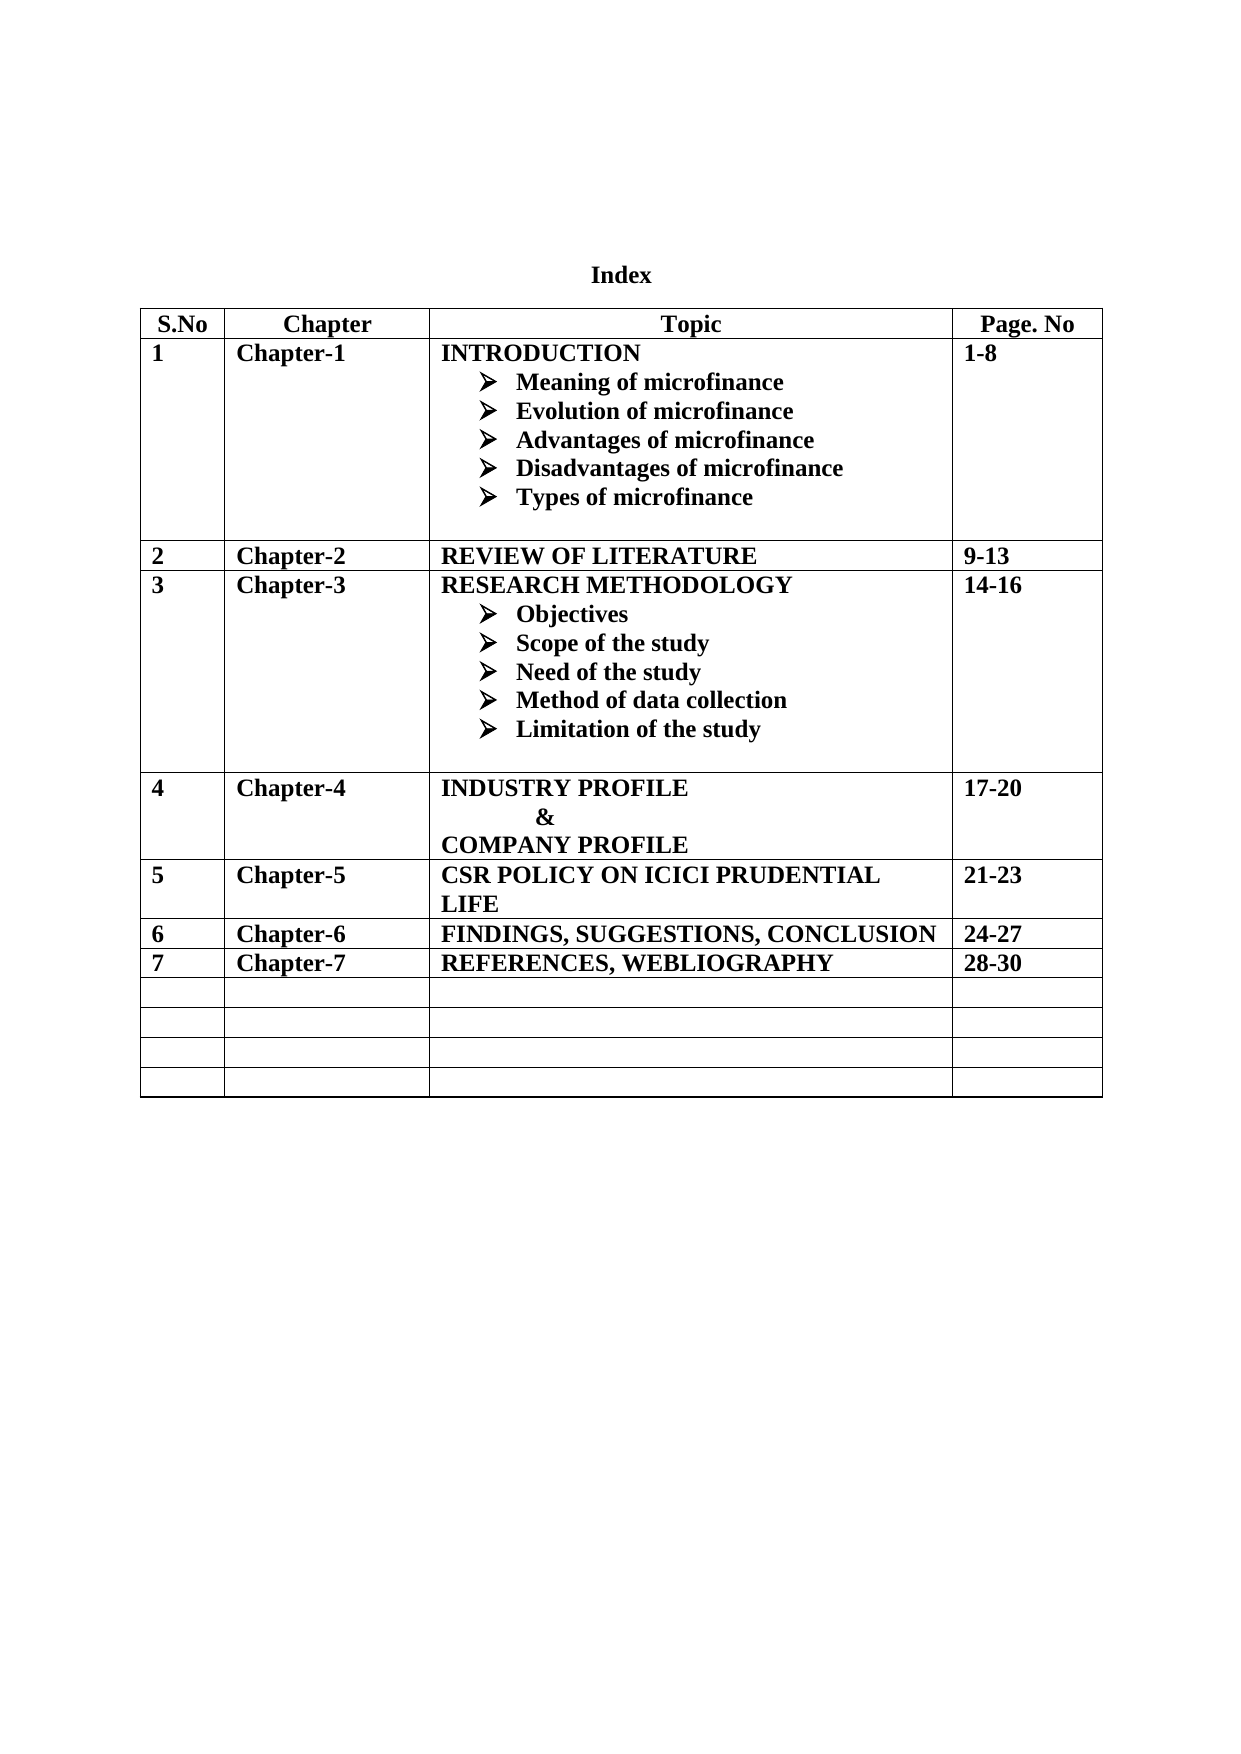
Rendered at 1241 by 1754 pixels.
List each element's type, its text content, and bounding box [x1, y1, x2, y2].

table_cell [141, 1068, 224, 1096]
table_cell INTRODUCTION Meaning of microfinance Evolution of microfinance Advantages of microfinance Disadvantages of microfinance Types of microfinance [430, 339, 952, 540]
table_cell [430, 1068, 952, 1096]
table_cell 21-23 [953, 860, 1102, 918]
table_cell CSR POLICY ON ICICI PRUDENTIAL LIFE [430, 860, 952, 918]
table_cell [141, 1038, 224, 1067]
table_cell Chapter-7 [225, 949, 429, 977]
table_cell RESEARCH METHODOLOGY Objectives Scope of the study Need of the study Method of data collection Limitation of the study [430, 571, 952, 772]
table_cell 6 [141, 919, 224, 947]
table_cell [953, 1008, 1102, 1037]
table_cell INDUSTRY PROFILE & COMPANY PROFILE [430, 773, 952, 859]
table_header Topic [430, 309, 952, 337]
table_cell [430, 1008, 952, 1037]
table_cell [141, 1008, 224, 1037]
table_cell 24-27 [953, 919, 1102, 947]
table_cell 28-30 [953, 949, 1102, 977]
table_cell Chapter-6 [225, 919, 429, 947]
table_cell 4 [141, 773, 224, 859]
table_cell 5 [141, 860, 224, 918]
table_cell [953, 978, 1102, 1007]
table_cell Chapter-3 [225, 571, 429, 772]
table_cell 17-20 [953, 773, 1102, 859]
table_cell 1-8 [953, 339, 1102, 540]
table_header Page. No [953, 309, 1102, 337]
table_cell 2 [141, 541, 224, 569]
table_cell REFERENCES, WEBLIOGRAPHY [430, 949, 952, 977]
table_header S.No [141, 309, 224, 337]
text Index [139, 260, 1103, 289]
table_cell Chapter-1 [225, 339, 429, 540]
table_cell [430, 1038, 952, 1067]
table_cell [225, 978, 429, 1007]
table_cell Chapter-2 [225, 541, 429, 569]
table_cell [141, 978, 224, 1007]
table_cell [953, 1068, 1102, 1096]
table_cell FINDINGS, SUGGESTIONS, CONCLUSION [430, 919, 952, 947]
table_cell Chapter-5 [225, 860, 429, 918]
table_cell 7 [141, 949, 224, 977]
table_cell 14-16 [953, 571, 1102, 772]
table_header Chapter [225, 309, 429, 337]
table_cell 9-13 [953, 541, 1102, 569]
table_cell 3 [141, 571, 224, 772]
table_cell [430, 978, 952, 1007]
table_cell 1 [141, 339, 224, 540]
table_cell REVIEW OF LITERATURE [430, 541, 952, 569]
table_cell [953, 1038, 1102, 1067]
table_cell [225, 1008, 429, 1037]
table_cell [225, 1068, 429, 1096]
table_cell [225, 1038, 429, 1067]
table_cell Chapter-4 [225, 773, 429, 859]
